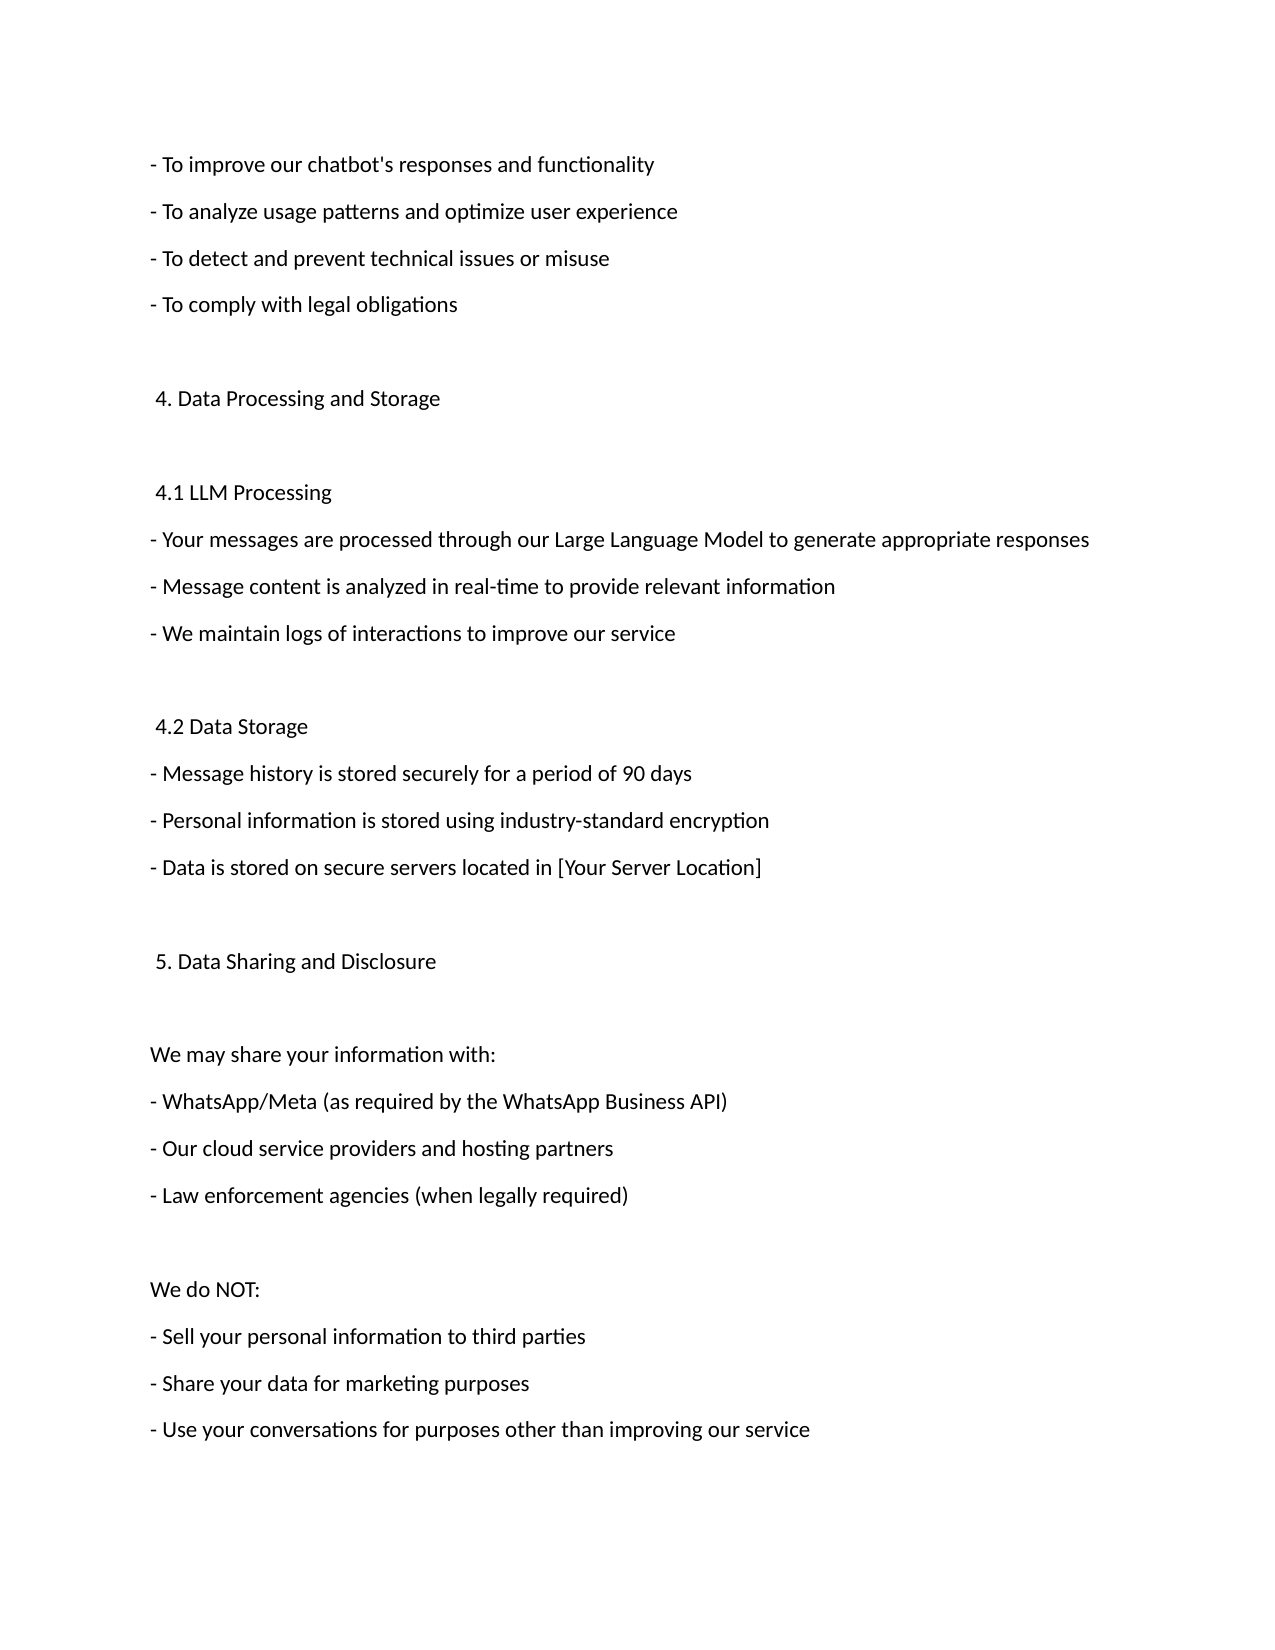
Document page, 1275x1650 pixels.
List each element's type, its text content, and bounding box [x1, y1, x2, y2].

text - To detect and prevent technical issues or misuse [150, 244, 1125, 272]
text - WhatsApp/Meta (as required by the WhatsApp Business API) [150, 1087, 1125, 1116]
text - Share your data for marketing purposes [150, 1369, 1125, 1397]
text We may share your information with: [150, 1041, 1125, 1069]
text - To analyze usage patterns and optimize user experience [150, 197, 1125, 225]
text - Message content is analyzed in real-time to provide relevant information [150, 572, 1125, 600]
text - Message history is stored securely for a period of 90 days [150, 759, 1125, 787]
text We do NOT: [150, 1275, 1125, 1303]
text - Personal information is stored using industry-standard encryption [150, 806, 1125, 834]
text - To improve our chatbot's responses and functionality [150, 150, 1125, 178]
text - Data is stored on secure servers located in [Your Server Location] [150, 853, 1125, 881]
text - Sell your personal information to third parties [150, 1322, 1125, 1350]
text 4.2 Data Storage [150, 712, 1125, 741]
text 4. Data Processing and Storage [150, 384, 1125, 412]
text - To comply with legal obligations [150, 291, 1125, 319]
text 5. Data Sharing and Disclosure [150, 947, 1125, 975]
text - Use your conversations for purposes other than improving our service [150, 1416, 1125, 1444]
text - Your messages are processed through our Large Language Model to generate appropriate responses [150, 525, 1125, 553]
text - Our cloud service providers and hosting partners [150, 1134, 1125, 1162]
text - We maintain logs of interactions to improve our service [150, 619, 1125, 647]
text - Law enforcement agencies (when legally required) [150, 1181, 1125, 1209]
text 4.1 LLM Processing [150, 478, 1125, 506]
